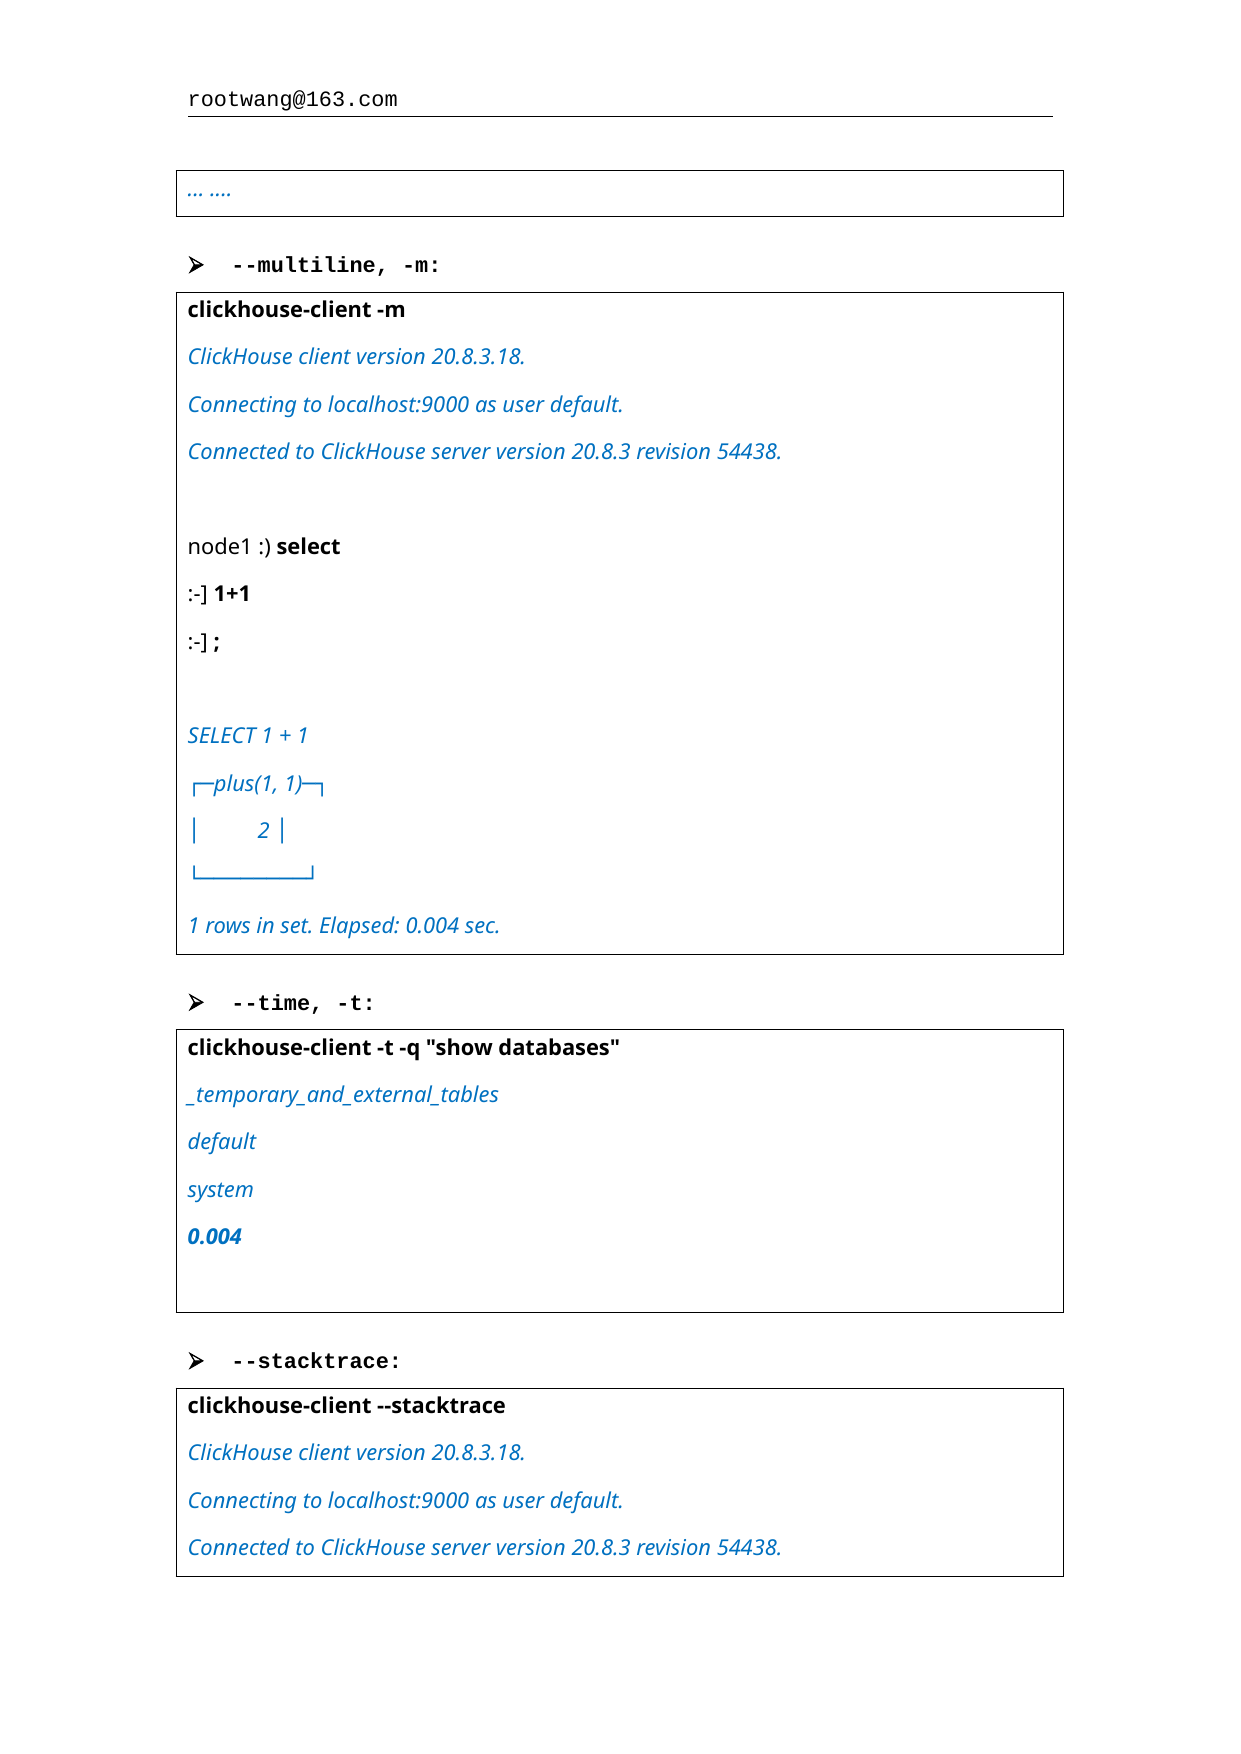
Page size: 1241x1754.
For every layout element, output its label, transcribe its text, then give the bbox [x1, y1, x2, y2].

list --stacktrace: [187, 1350, 1053, 1375]
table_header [177, 171, 1063, 216]
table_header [177, 1389, 1063, 1576]
table_header clickhouse-client -m ClickHouse client version 20.8.3.18. Connecting to localhost:9000 as user default. Connected to ClickHouse server version 20.8.3 revision 54438. node1 :) select :-] 1+1 :-] ; SELECT 1 + 1 ┌─plus(1, 1)─┐ │ 2 │ └────────┘ 1 rows in set. Elapsed: 0.004 sec. [177, 293, 1063, 954]
table_header clickhouse-client -t -q "show databases" _temporary_and_external_tables default system 0.004 [177, 1030, 1063, 1312]
list --time, -t: [187, 992, 1053, 1017]
list --multiline, -m: [187, 254, 1053, 279]
